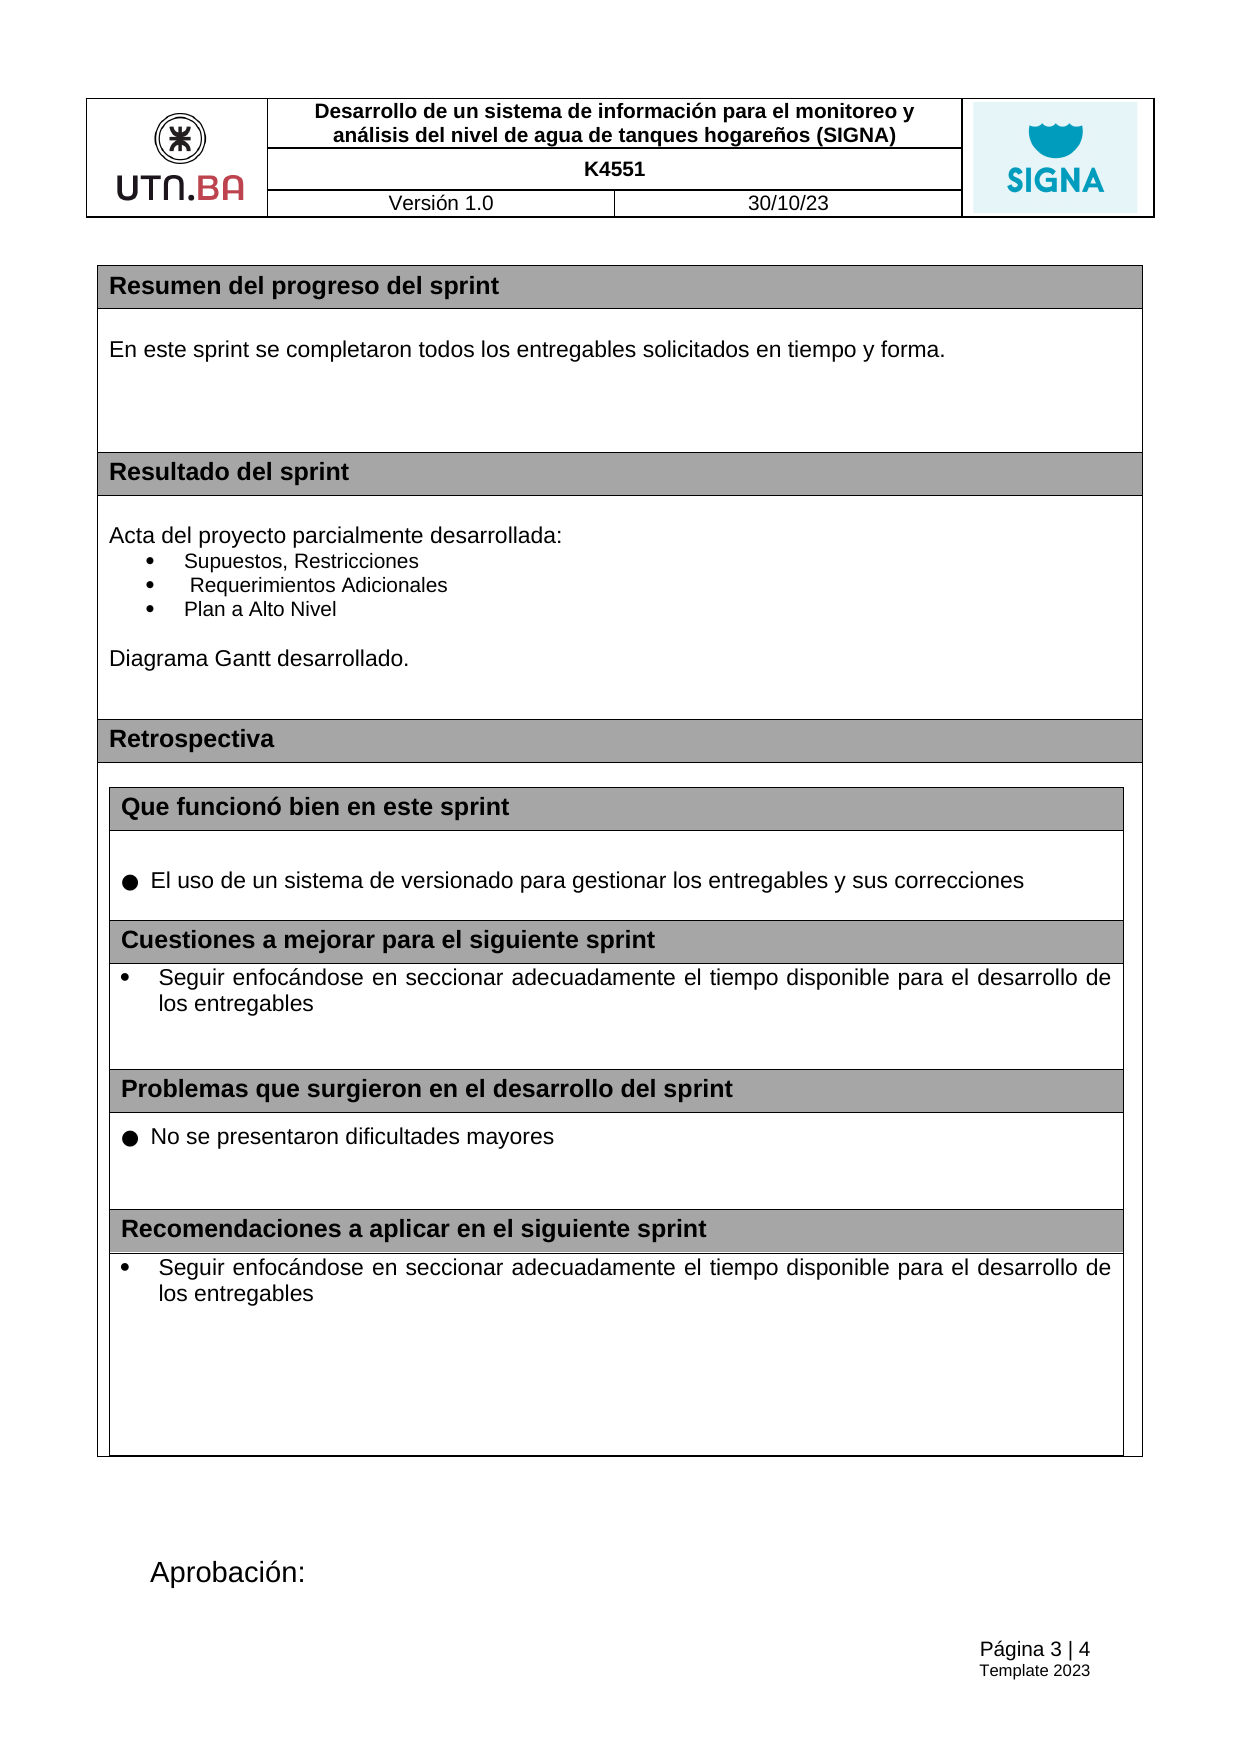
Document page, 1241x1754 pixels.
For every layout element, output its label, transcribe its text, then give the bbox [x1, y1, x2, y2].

picture [973, 102, 1138, 213]
picture [106, 109, 248, 206]
table_cell Resultado del sprint [98, 453, 1142, 495]
table_cell [98, 763, 1142, 1456]
text Aprobación: [150, 1555, 1090, 1589]
table_cell Acta del proyecto parcialmente desarrollada: Supuestos, Restricciones Requerimientos Adicionales Plan a Alto Nivel Diagrama Gantt desarrollado. [98, 496, 1142, 719]
table_cell Retrospectiva [98, 720, 1142, 762]
table_cell En este sprint se completaron todos los entregables solicitados en tiempo y forma. [98, 309, 1142, 452]
table_header Resumen del progreso del sprint [98, 266, 1142, 308]
